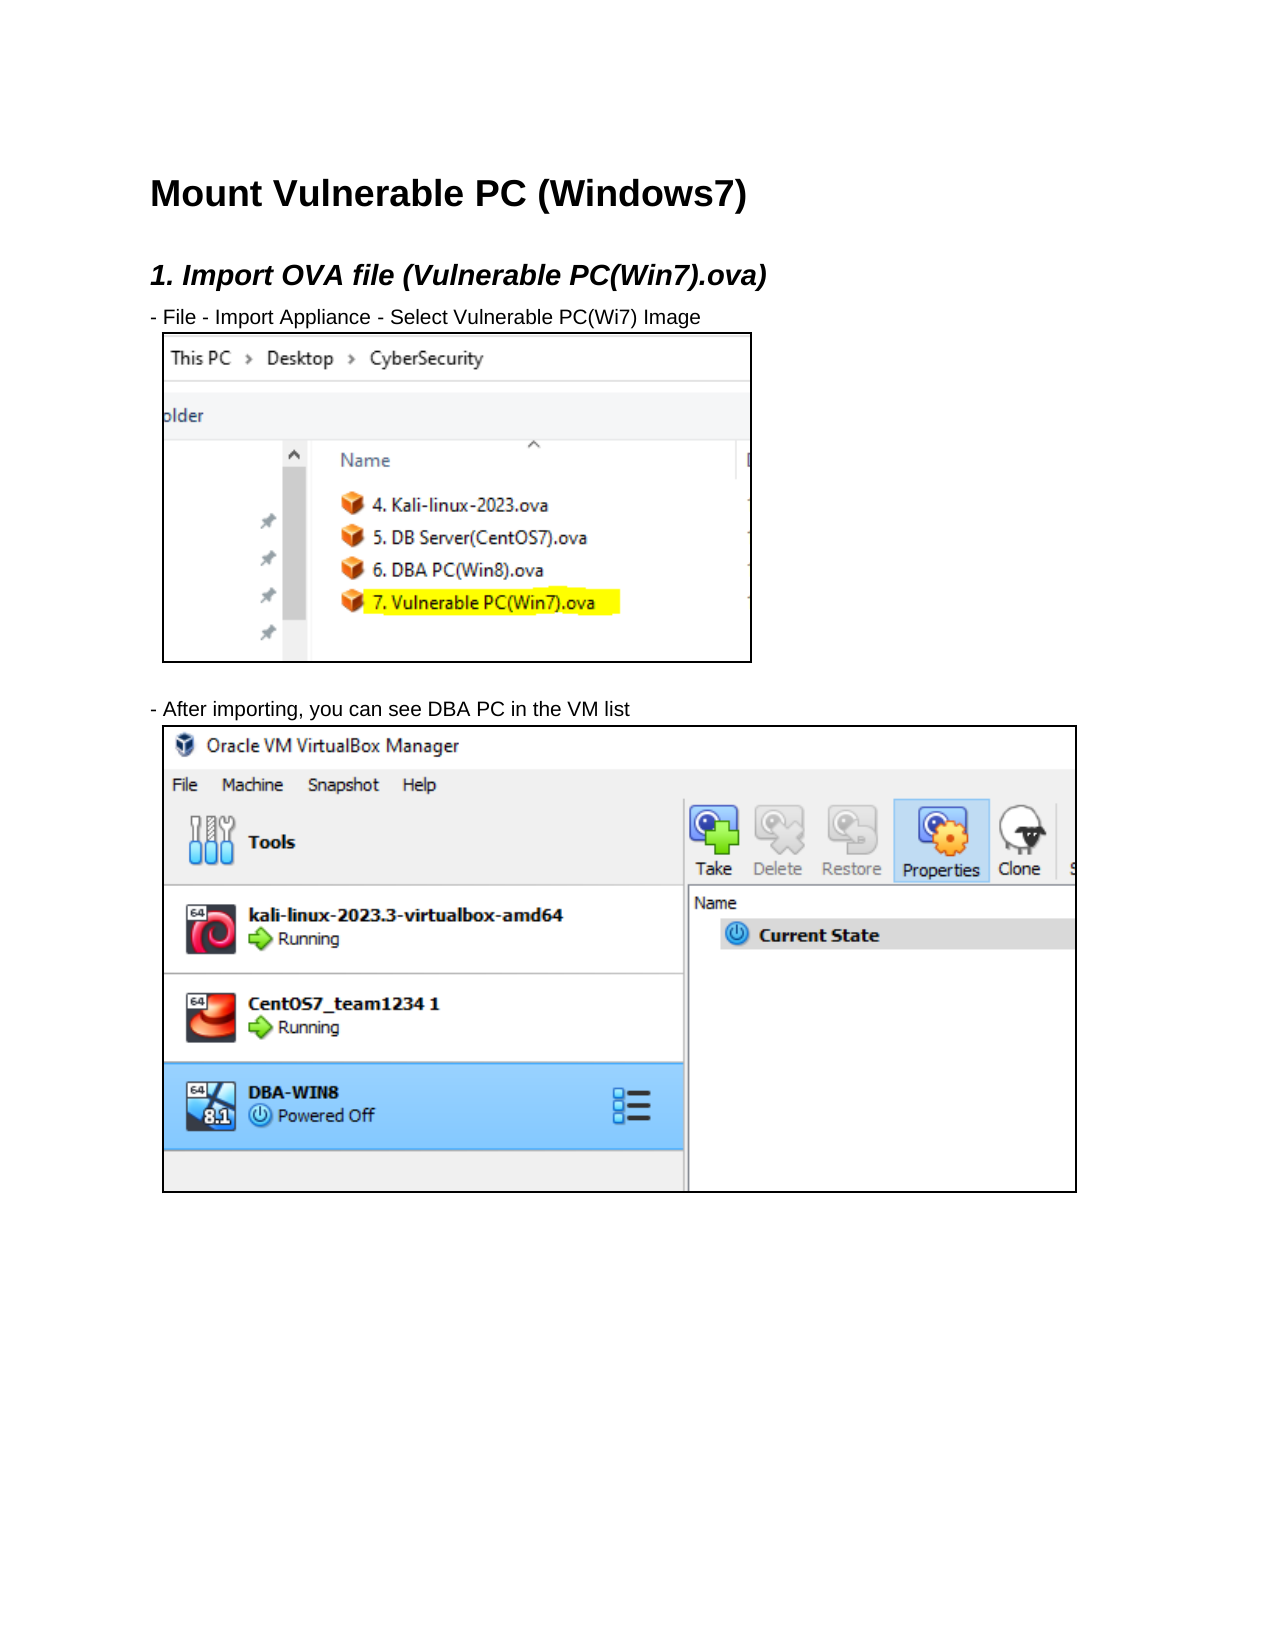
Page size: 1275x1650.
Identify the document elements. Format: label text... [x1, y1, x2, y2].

picture [164, 334, 750, 661]
picture [164, 727, 1075, 1191]
subtitle 1. Import OVA file (Vulnerable PC(Win7).ova) [150, 258, 1125, 291]
subtitle Mount Vulnerable PC (Windows7) [150, 171, 1125, 214]
text - After importing, you can see DBA PC in the VM list [150, 697, 1125, 721]
text - File - Import Appliance - Select Vulnerable PC(Wi7) Image [150, 305, 1125, 329]
